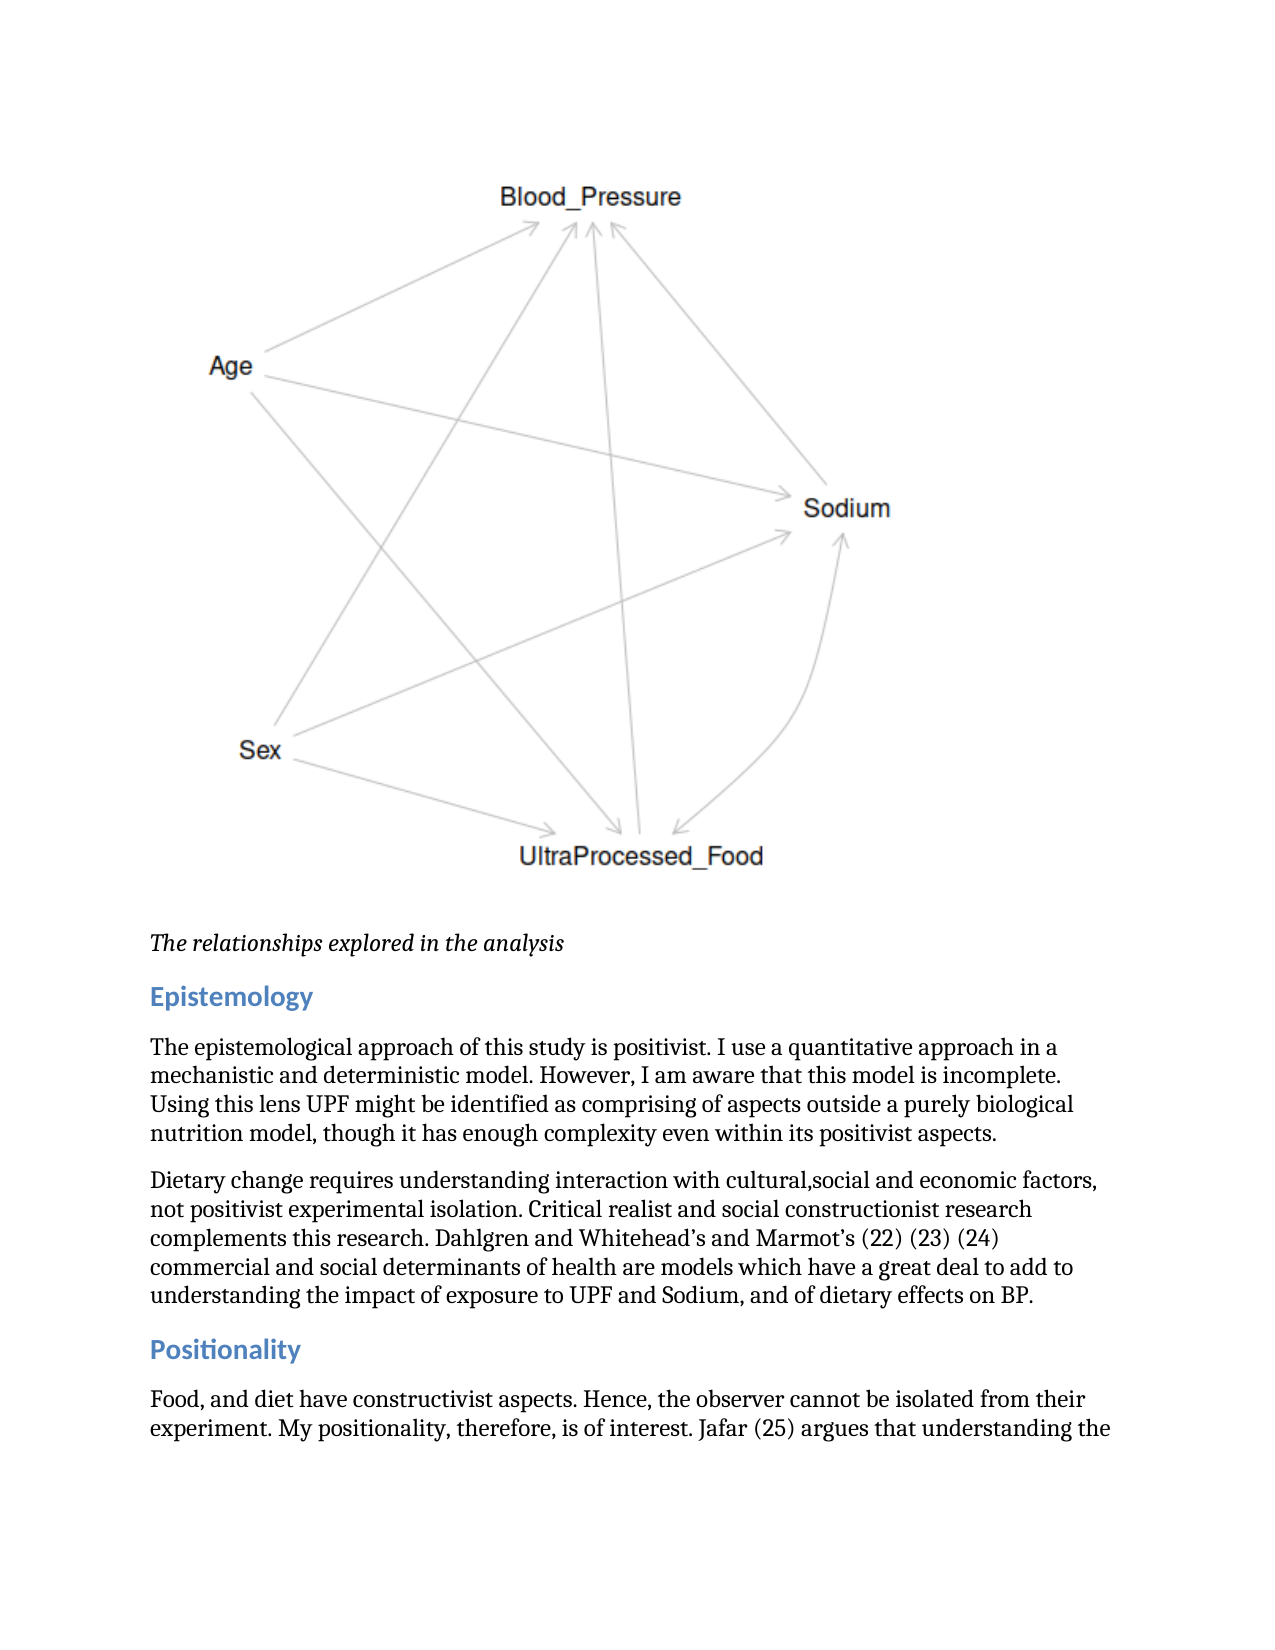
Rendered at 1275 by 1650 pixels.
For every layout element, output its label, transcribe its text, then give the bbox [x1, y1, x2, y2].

text The epistemological approach of this study is positivist. I use a quantitative approach in a mechanistic and deterministic model. However, I am aware that this model is incomplete. Using this lens UPF might be identified as comprising of aspects outside a purely biological nutrition model, though it has enough complexity even within its positivist aspects. [150, 1033, 1125, 1148]
subtitle Epistemology [150, 978, 1125, 1014]
text The relationships explored in the analysis [150, 929, 1125, 957]
text Dietary change requires understanding interaction with cultural,social and economic factors, not positivist experimental isolation. Critical realist and social constructionist research complements this research. Dahlgren and Whitehead’s and Marmot’s (22) (23) (24) commercial and social determinants of health are models which have a great deal to add to understanding the impact of exposure to UPF and Sodium, and of dietary effects on BP. [150, 1166, 1125, 1310]
subtitle Positionality [150, 1331, 1125, 1367]
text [150, 1385, 1125, 1443]
picture [168, 150, 927, 908]
